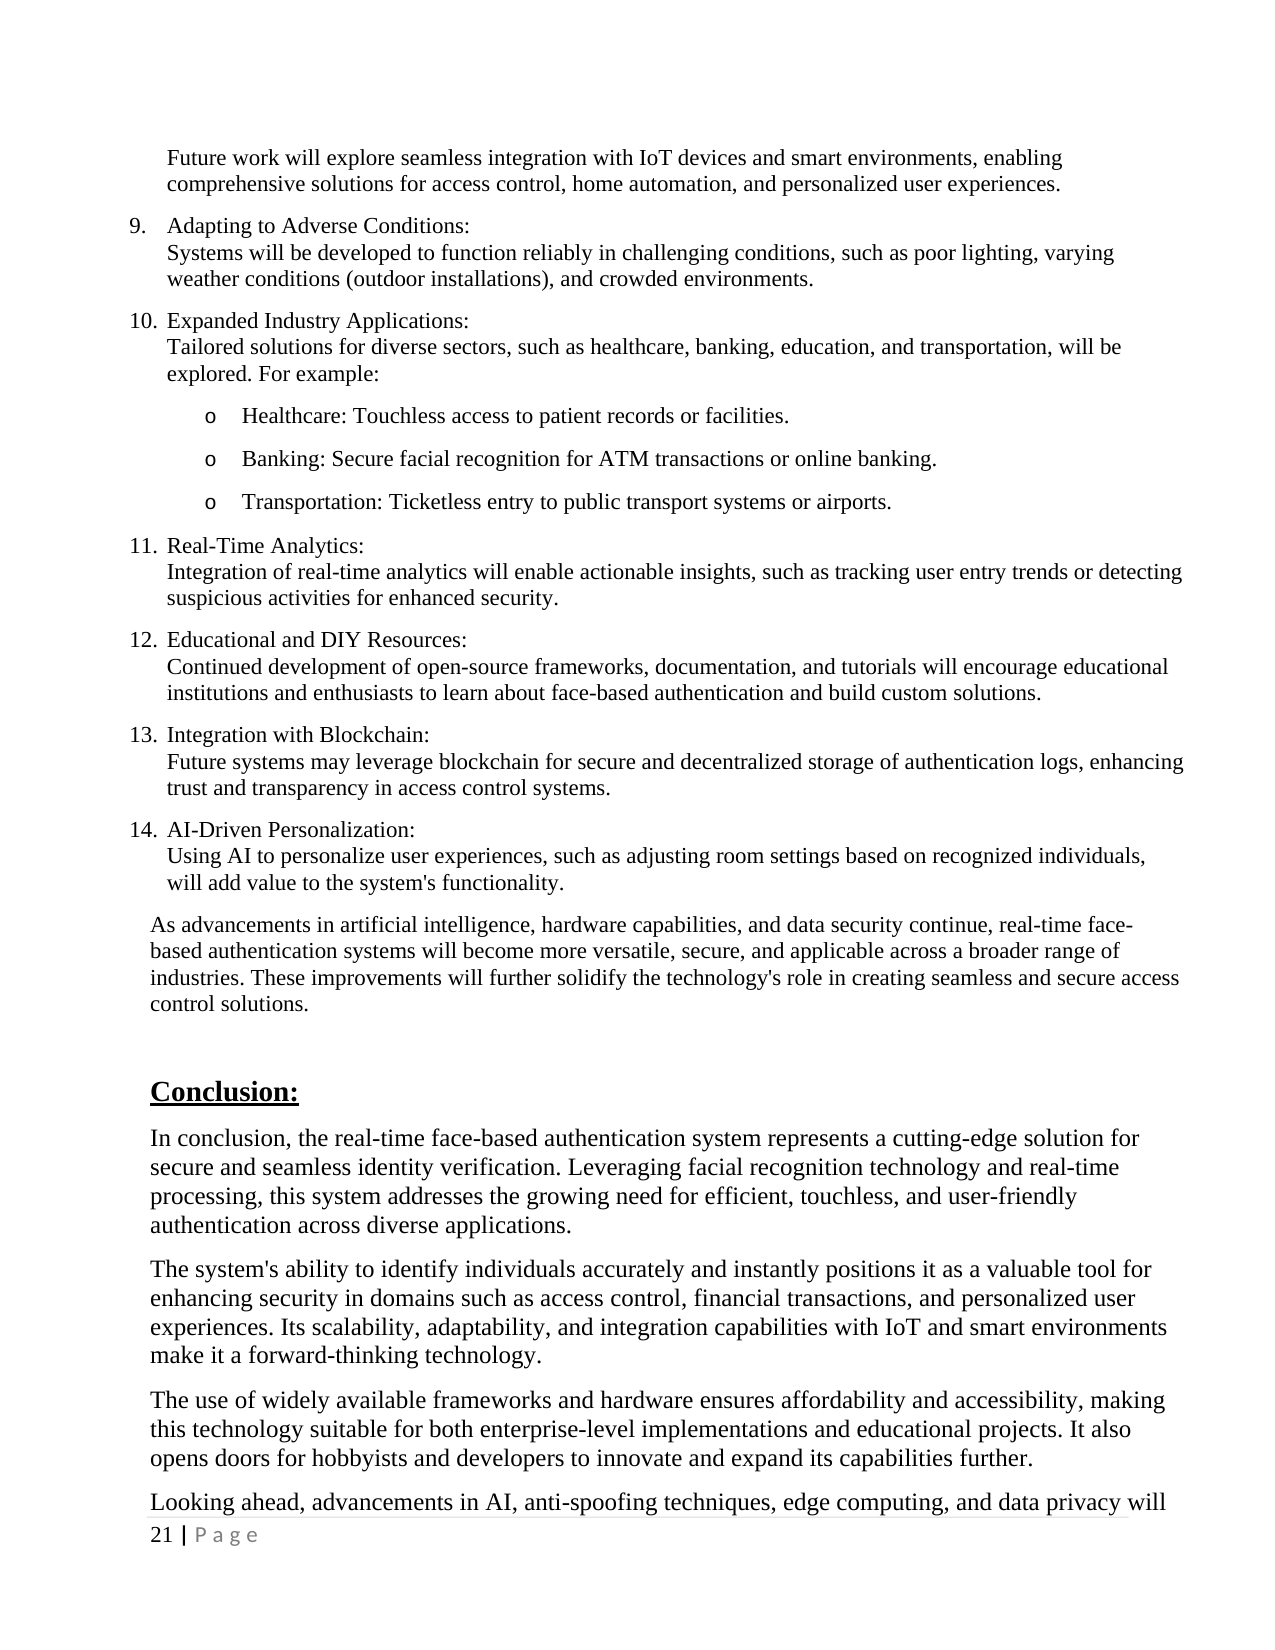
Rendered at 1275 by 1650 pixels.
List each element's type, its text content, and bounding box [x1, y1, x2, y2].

subtitle Expanded Industry Applications: Tailored solutions for diverse sectors, such as healthcare, banking, education, and transportation, will be explored. For example: [129, 307, 1185, 386]
subtitle Real-Time Analytics: Integration of real-time analytics will enable actionable insights, such as tracking user entry trends or detecting suspicious activities for enhanced security. [129, 532, 1185, 611]
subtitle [129, 144, 1185, 196]
subtitle Conclusion: [150, 1074, 1185, 1108]
subtitle AI-Driven Personalization: Using AI to personalize user experiences, such as adjusting room settings based on recognized individuals, will add value to the system's functionality. [129, 816, 1185, 895]
subtitle The use of widely available frameworks and hardware ensures affordability and accessibility, making this technology suitable for both enterprise-level implementations and educational projects. It also opens doors for hobbyists and developers to innovate and expand its capabilities further. [150, 1385, 1185, 1471]
subtitle Educational and DIY Resources: Continued development of open-source frameworks, documentation, and tutorials will encourage educational institutions and enthusiasts to learn about face-based authentication and build custom solutions. [129, 627, 1185, 706]
subtitle Adapting to Adverse Conditions: Systems will be developed to function reliably in challenging conditions, such as poor lighting, varying weather conditions (outdoor installations), and crowded environments. [129, 212, 1185, 291]
subtitle Banking: Secure facial recognition for ATM transactions or online banking. [204, 445, 1185, 473]
subtitle The system's ability to identify individuals accurately and instantly positions it as a valuable tool for enhancing security in domains such as access control, financial transactions, and personalized user experiences. Its scalability, adaptability, and integration capabilities with IoT and smart environments make it a forward-thinking technology. [150, 1254, 1185, 1369]
subtitle In conclusion, the real-time face-based authentication system represents a cutting-edge solution for secure and seamless identity verification. Leveraging facial recognition technology and real-time processing, this system addresses the growing need for efficient, touchless, and user-friendly authentication across diverse applications. [150, 1123, 1185, 1238]
subtitle Healthcare: Touchless access to patient records or facilities. [204, 402, 1185, 429]
subtitle Integration with Blockchain: Future systems may leverage blockchain for secure and decentralized storage of authentication logs, enhancing trust and transparency in access control systems. [129, 721, 1185, 800]
subtitle Transportation: Ticketless entry to public transport systems or airports. [204, 488, 1185, 516]
subtitle As advancements in artificial intelligence, hardware capabilities, and data security continue, real-time face-based authentication systems will become more versatile, secure, and applicable across a broader range of industries. These improvements will further solidify the technology's role in creating seamless and secure access control solutions. [150, 911, 1185, 1016]
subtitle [150, 1487, 1185, 1516]
